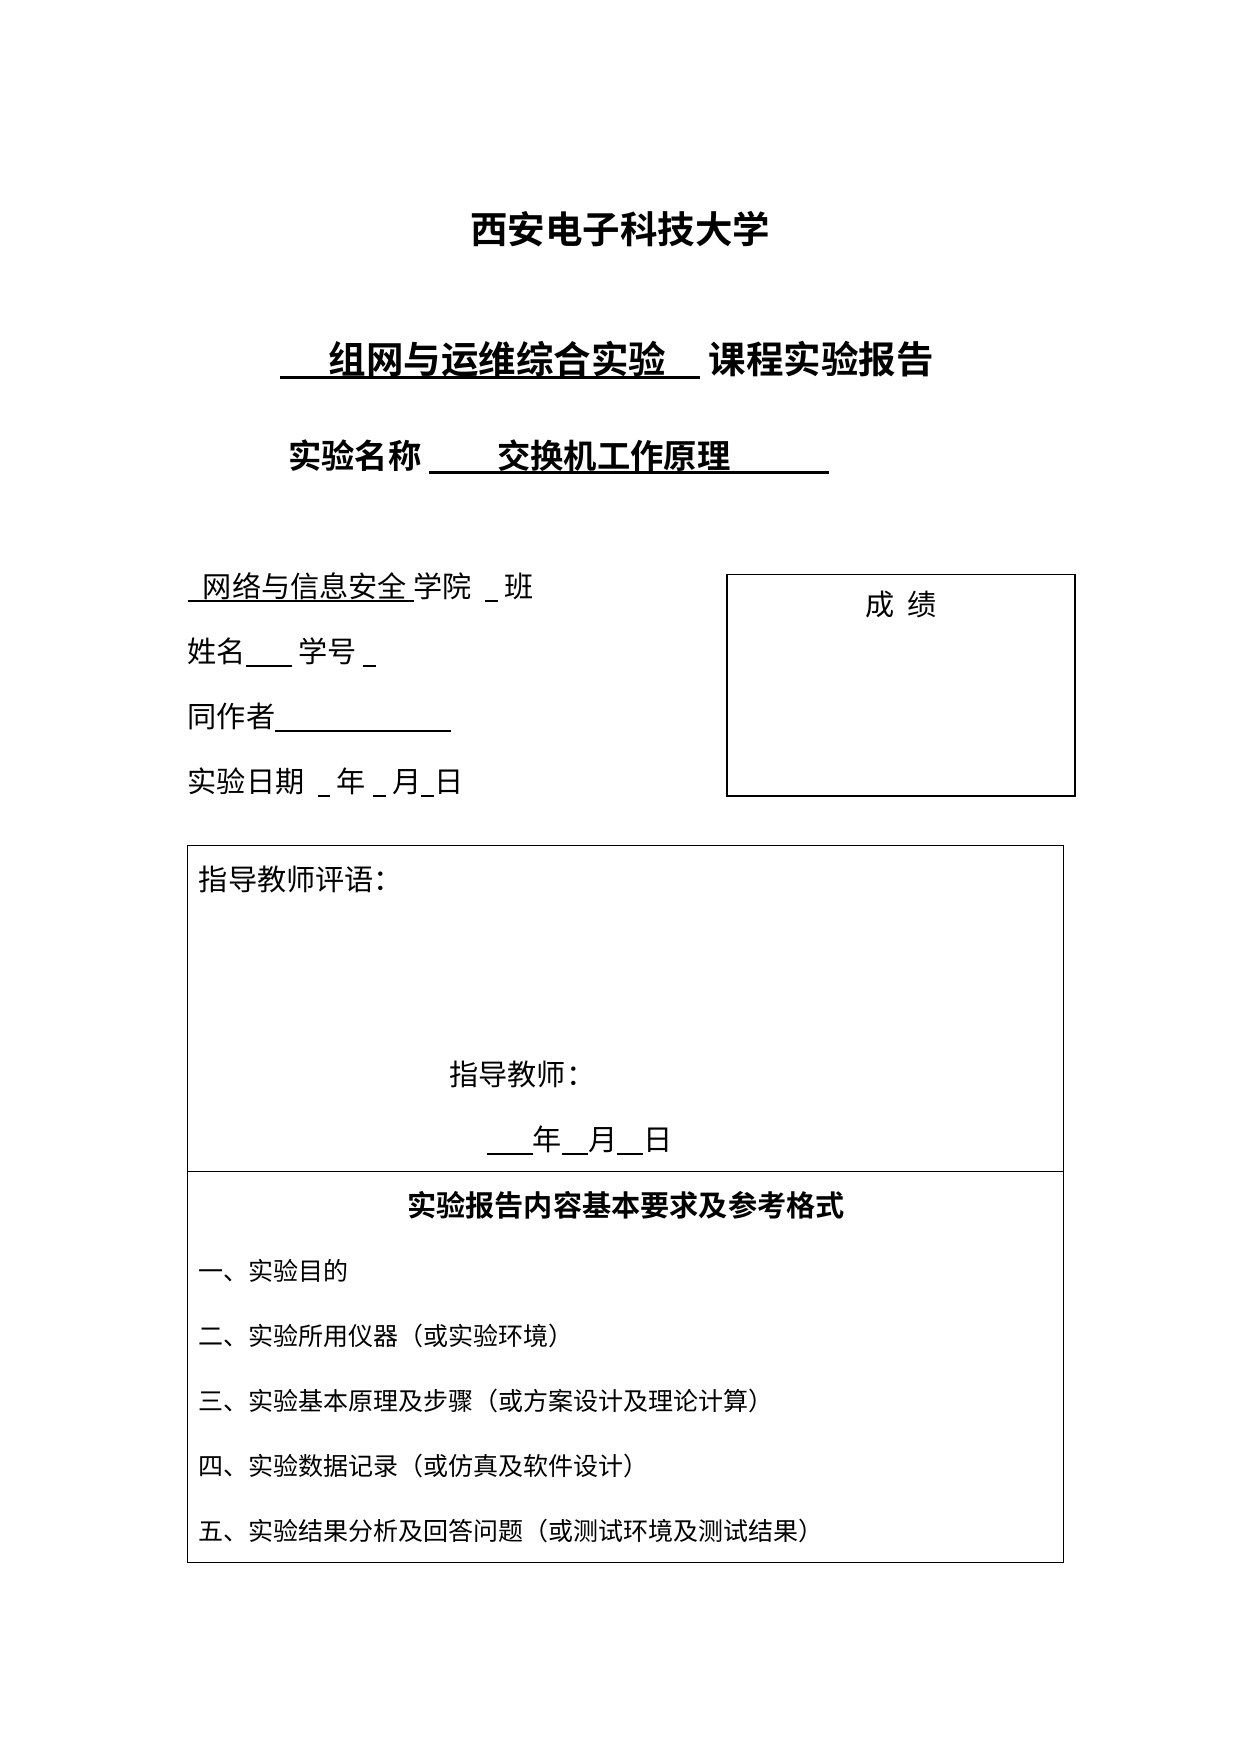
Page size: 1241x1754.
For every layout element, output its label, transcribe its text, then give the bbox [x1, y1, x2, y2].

text 实验日期 年 月 日 [187, 747, 1053, 812]
text 网络与信息安全 学院 班 [187, 552, 1053, 617]
text 西安电子科技大学 [187, 194, 1053, 259]
text 组网与运维综合实验 课程实验报告 [187, 324, 1053, 389]
text 实验名称 交换机工作原理 [187, 422, 1053, 487]
text 同作者 [187, 682, 726, 747]
table_header 指导教师评语： 指导教师： 年 月 日 [188, 846, 1063, 1171]
text 姓名 学号 [187, 617, 726, 682]
table_cell 实验报告内容基本要求及参考格式 一、实验目的 二、实验所用仪器（或实验环境） 三、实验基本原理及步骤（或方案设计及理论计算） 四、实验数据记录（或仿真及软件设计） 五、实验结果分析及回答问题（或测试环境及测试结果） [188, 1172, 1063, 1562]
